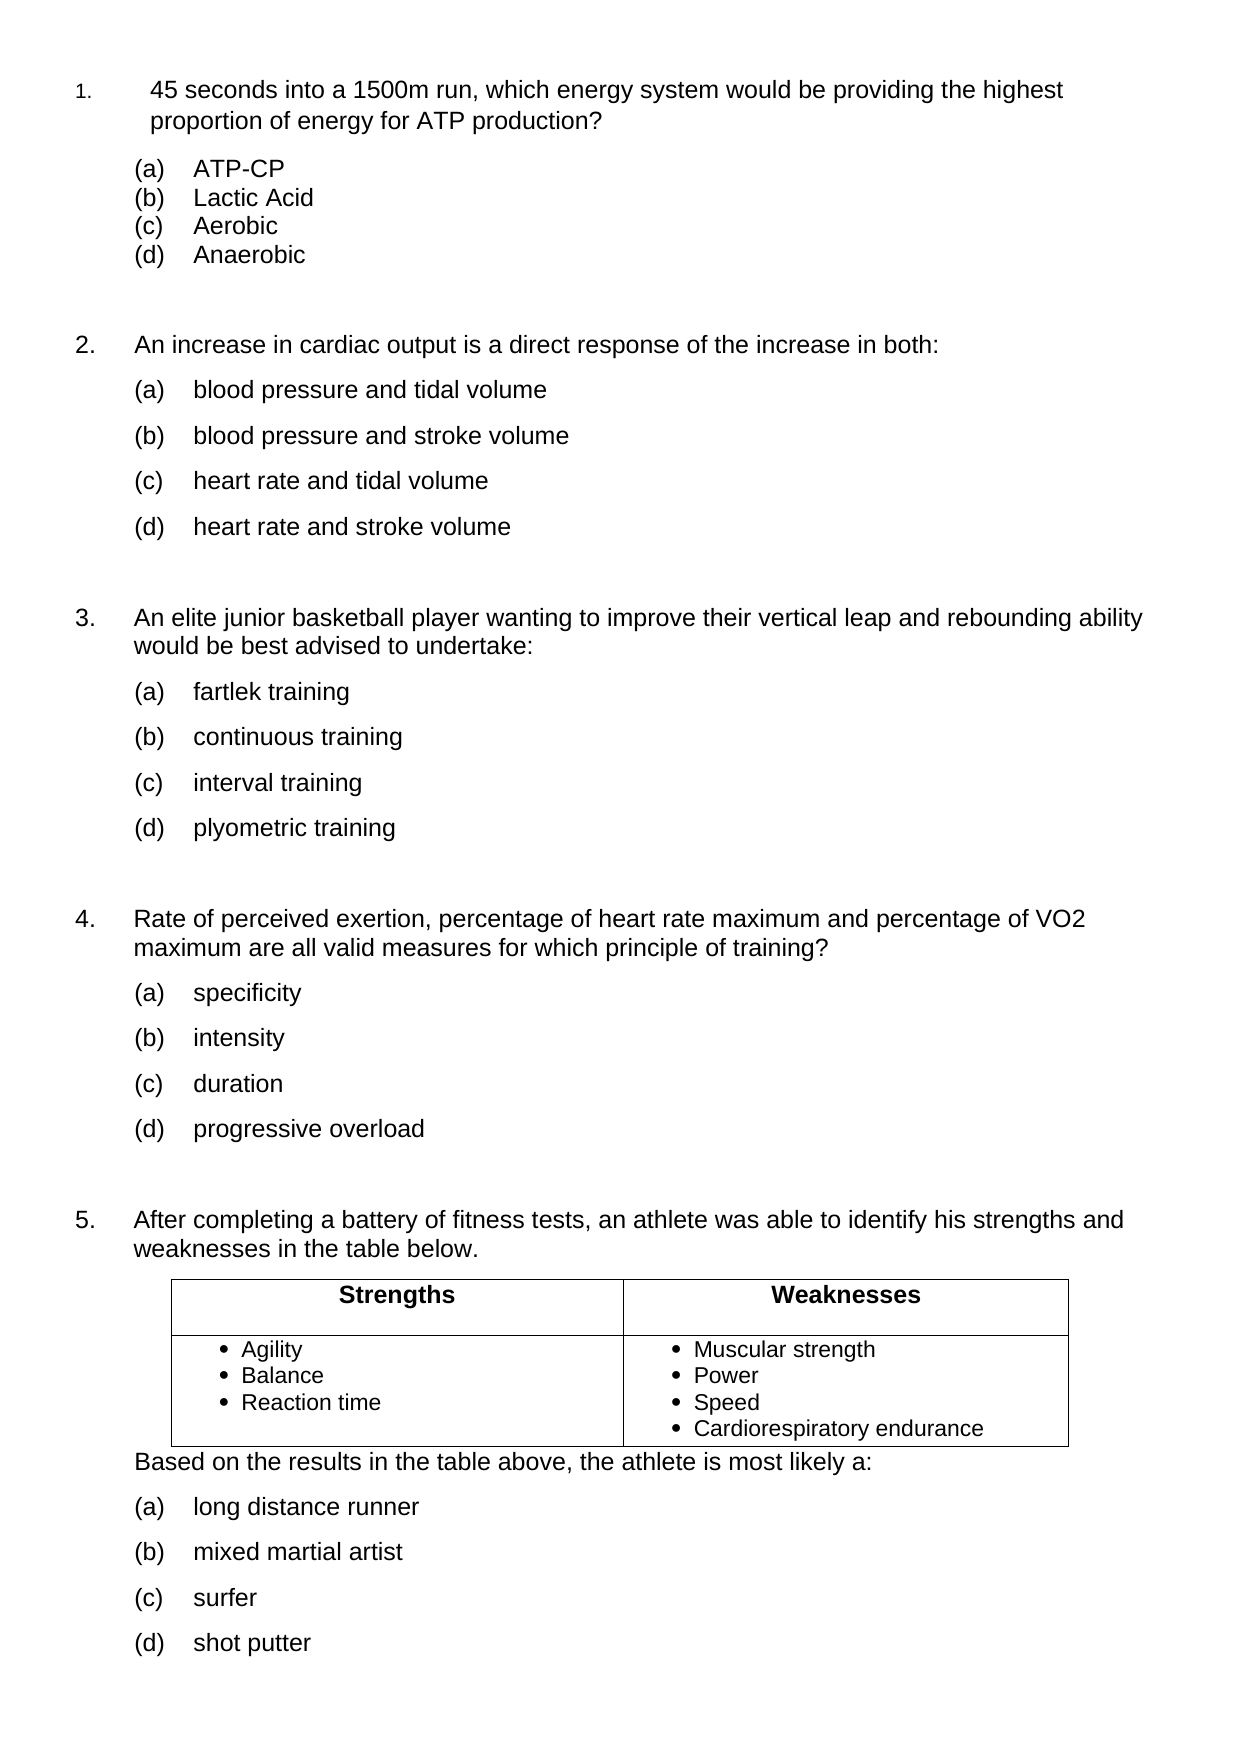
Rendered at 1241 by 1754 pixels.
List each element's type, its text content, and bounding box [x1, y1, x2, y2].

text (a) fartlek training [75, 677, 1165, 706]
table_cell Agility Balance Reaction time [172, 1336, 623, 1446]
text (d) plyometric training [75, 813, 1165, 842]
table_header Strengths [172, 1280, 623, 1335]
text (a) ATP-CP (b) Lactic Acid (c) Aerobic (d) Anaerobic [75, 154, 1165, 269]
text (c) surfer [75, 1583, 1165, 1612]
text (a) blood pressure and tidal volume [75, 376, 1165, 404]
text (b) blood pressure and stroke volume [75, 421, 1165, 450]
table_cell Muscular strength Power Speed Cardiorespiratory endurance [624, 1336, 1068, 1446]
text 1. 45 seconds into a 1500m run, which energy system would be providing the highest proportion of energy for ATP production? [75, 75, 1165, 135]
text Based on the results in the table above, the athlete is most likely a: [75, 1447, 1165, 1475]
text 3. An elite junior basketball player wanting to improve their vertical leap and rebounding ability would be best advised to undertake: [75, 603, 1165, 660]
text (d) shot putter [75, 1628, 1165, 1657]
text 4. Rate of perceived exertion, percentage of heart rate maximum and percentage of VO2 maximum are all valid measures for which principle of training? [75, 904, 1165, 961]
text (b) mixed martial artist [75, 1537, 1165, 1566]
text (d) heart rate and stroke volume [75, 512, 1165, 541]
text (a) long distance runner [75, 1492, 1165, 1521]
text (b) continuous training [75, 722, 1165, 751]
text (c) heart rate and tidal volume [75, 466, 1165, 495]
text (a) specificity [75, 978, 1165, 1007]
text 2. An increase in cardiac output is a direct response of the increase in both: [75, 330, 1165, 359]
text (d) progressive overload [75, 1114, 1165, 1143]
table_header Weaknesses [624, 1280, 1068, 1335]
text (c) interval training [75, 768, 1165, 796]
text 5. After completing a battery of fitness tests, an athlete was able to identify his strengths and weaknesses in the table below. [75, 1205, 1165, 1263]
text (b) intensity [75, 1023, 1165, 1052]
text (c) duration [75, 1069, 1165, 1098]
